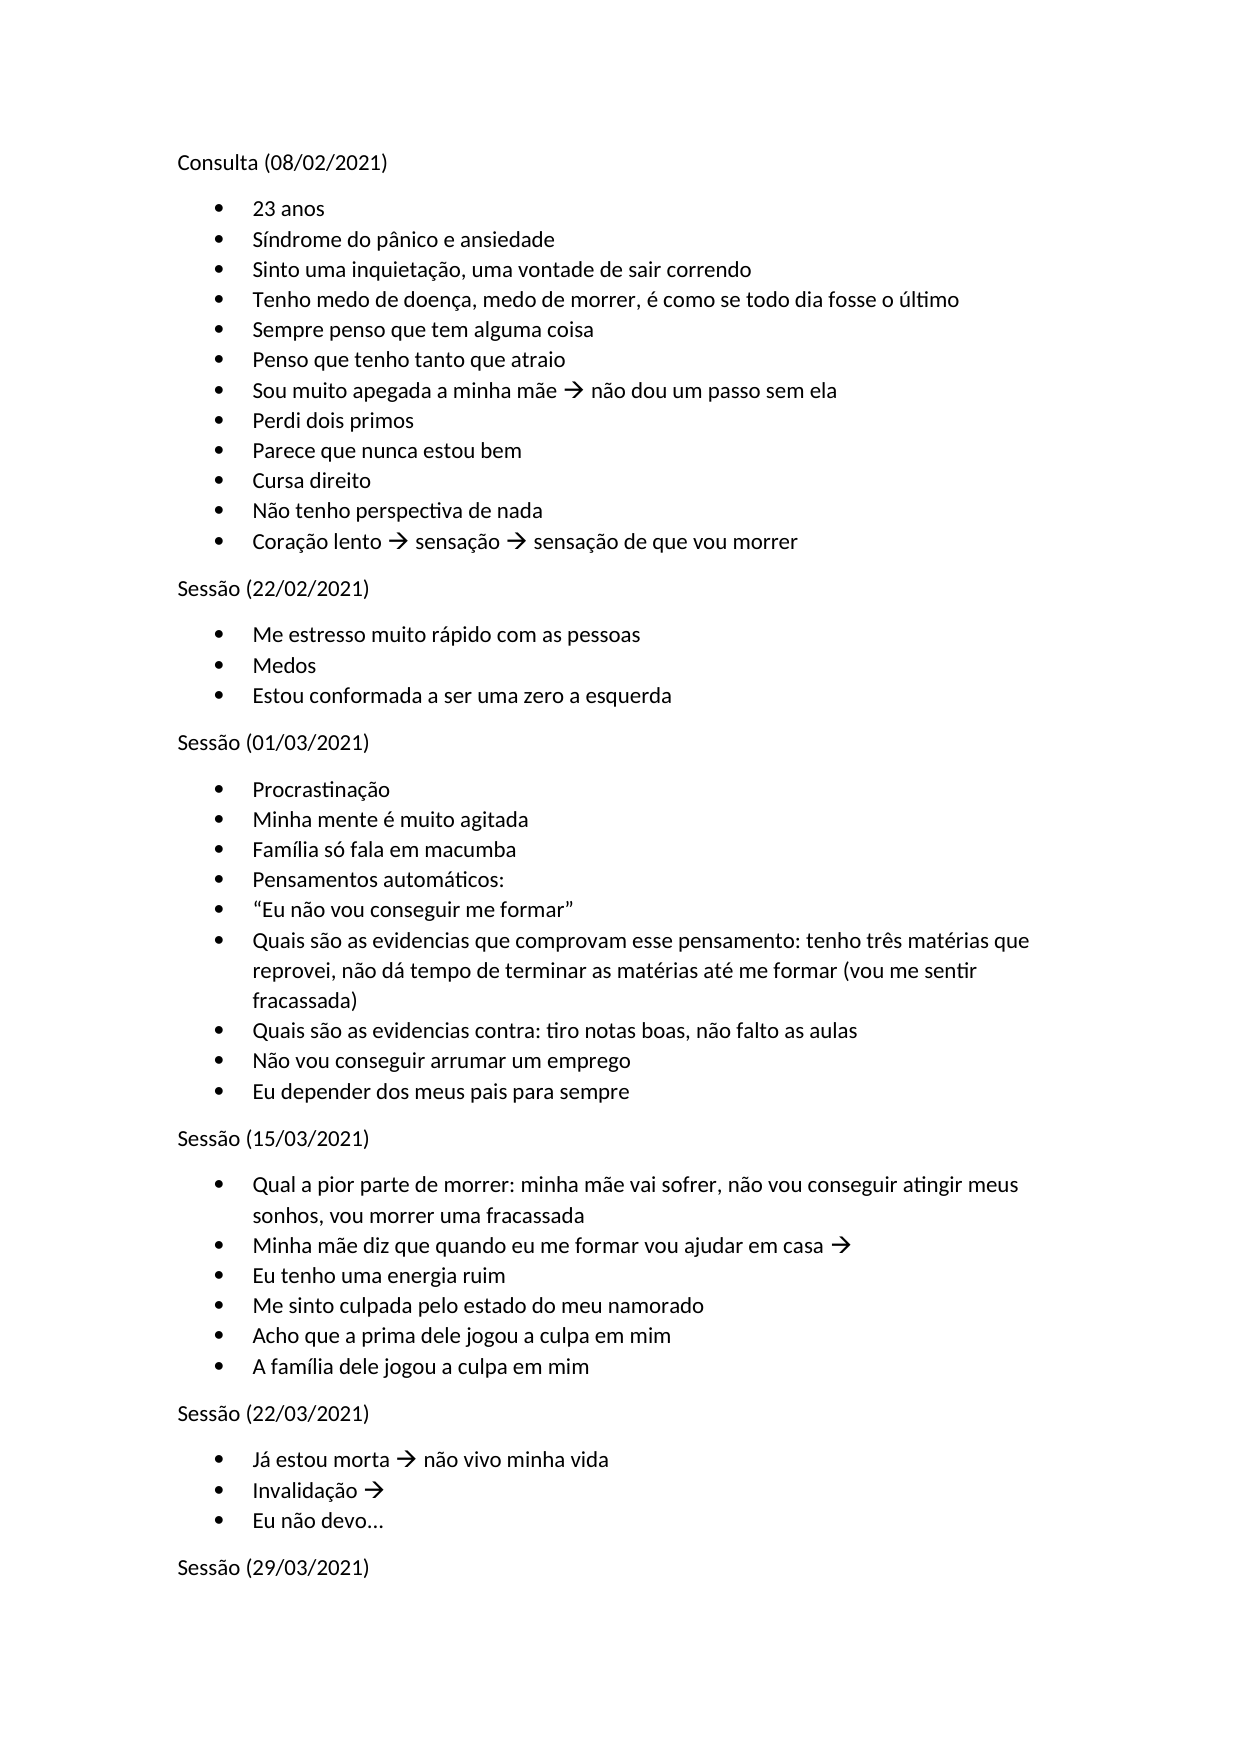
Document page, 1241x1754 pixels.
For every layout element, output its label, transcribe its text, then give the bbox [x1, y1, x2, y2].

list Eu não devo... [215, 1506, 1063, 1534]
list Pensamentos automáticos: [215, 865, 1063, 893]
text Sessão (22/02/2021) [177, 574, 1063, 602]
text Sessão (22/03/2021) [177, 1399, 1063, 1427]
list Sinto uma inquietação, uma vontade de sair correndo [215, 255, 1063, 283]
list Sou muito apegada a minha mãe não dou um passo sem ela [215, 376, 1063, 404]
list Procrastinação [215, 775, 1063, 803]
list “Eu não vou conseguir me formar” [215, 896, 1063, 923]
list A família dele jogou a culpa em mim [215, 1352, 1063, 1380]
list Síndrome do pânico e ansiedade [215, 225, 1063, 253]
list Qual a pior parte de morrer: minha mãe vai sofrer, não vou conseguir atingir meus sonhos, vou morrer uma fracassada [215, 1171, 1063, 1229]
list Cursa direito [215, 466, 1063, 494]
list Não vou conseguir arrumar um emprego [215, 1047, 1063, 1074]
list Perdi dois primos [215, 406, 1063, 434]
text Sessão (15/03/2021) [177, 1124, 1063, 1152]
list Me sinto culpada pelo estado do meu namorado [215, 1291, 1063, 1319]
list Me estresso muito rápido com as pessoas [215, 621, 1063, 648]
list Quais são as evidencias que comprovam esse pensamento: tenho três matérias que reprovei, não dá tempo de terminar as matérias até me formar (vou me sentir fracassada) [215, 926, 1063, 1014]
list 23 anos [215, 194, 1063, 222]
list Medos [215, 651, 1063, 679]
list Eu depender dos meus pais para sempre [215, 1077, 1063, 1105]
list Acho que a prima dele jogou a culpa em mim [215, 1322, 1063, 1349]
list Já estou morta não vivo minha vida [215, 1446, 1063, 1473]
list Estou conformada a ser uma zero a esquerda [215, 681, 1063, 709]
list Sempre penso que tem alguma coisa [215, 315, 1063, 343]
text Sessão (01/03/2021) [177, 728, 1063, 756]
text Consulta (08/02/2021) [177, 148, 1063, 176]
list Minha mãe diz que quando eu me formar vou ajudar em casa [215, 1231, 1063, 1259]
list Eu tenho uma energia ruim [215, 1261, 1063, 1289]
list Tenho medo de doença, medo de morrer, é como se todo dia fosse o último [215, 285, 1063, 313]
list Penso que tenho tanto que atraio [215, 346, 1063, 373]
list Parece que nunca estou bem [215, 436, 1063, 464]
list Quais são as evidencias contra: tiro notas boas, não falto as aulas [215, 1016, 1063, 1044]
list Não tenho perspectiva de nada [215, 497, 1063, 524]
list Coração lento sensação sensação de que vou morrer [215, 527, 1063, 555]
list Família só fala em macumba [215, 835, 1063, 863]
text Sessão (29/03/2021) [177, 1553, 1063, 1581]
list Minha mente é muito agitada [215, 805, 1063, 833]
list Invalidação [215, 1476, 1063, 1504]
